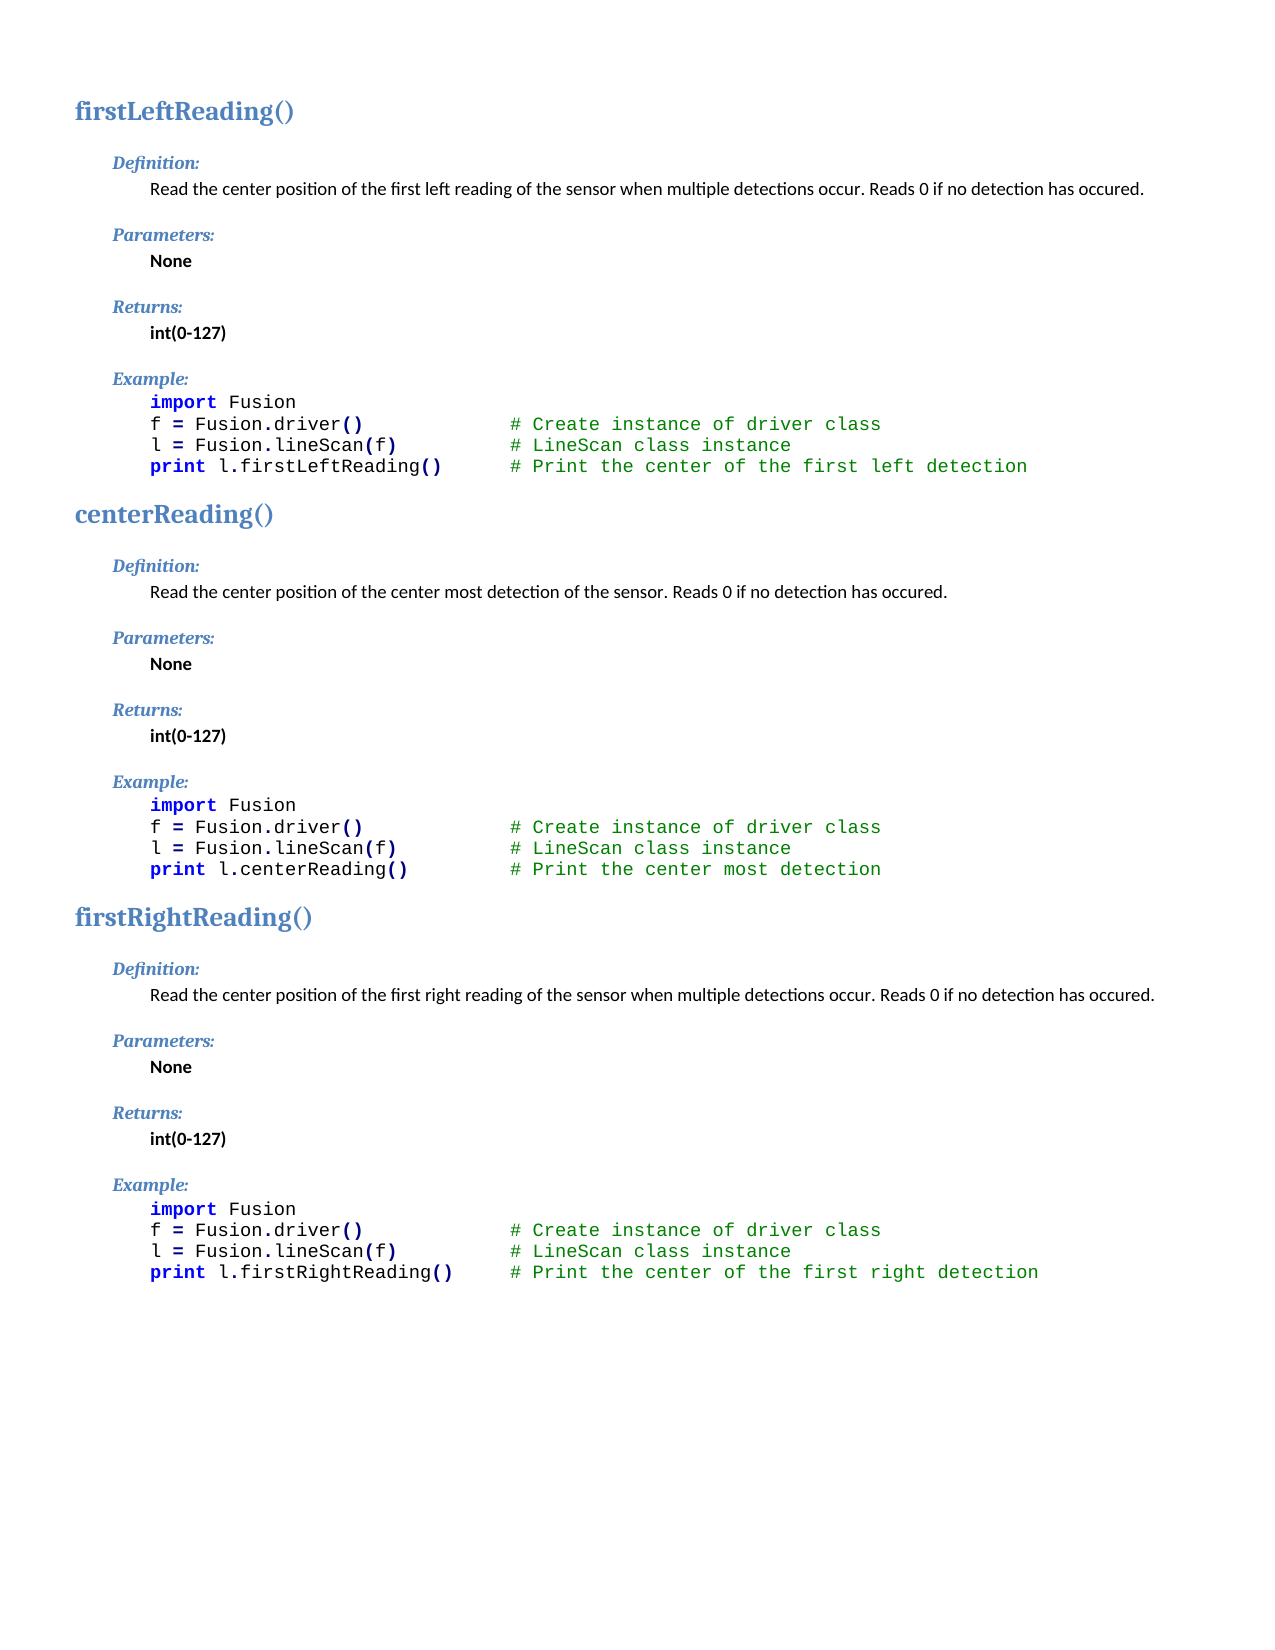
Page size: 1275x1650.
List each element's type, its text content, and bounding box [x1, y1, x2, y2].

text f = Fusion.driver() # Create instance of driver class [150, 817, 1200, 839]
text l = Fusion.lineScan(f) # LineScan class instance [150, 436, 1200, 457]
text import Fusion [150, 393, 1200, 414]
subtitle Definition: [112, 959, 1200, 980]
subtitle Returns: [112, 1103, 1200, 1124]
text print l.centerReading() # Print the center most detection [150, 860, 1200, 881]
text Read the center position of the first left reading of the sensor when multiple detections occur. Reads 0 if no detection has occured. [150, 177, 1200, 200]
text import Fusion [150, 796, 1200, 817]
subtitle Returns: [112, 296, 1200, 318]
text int(0-127) [75, 724, 1200, 747]
subtitle Parameters: [112, 224, 1200, 246]
text import Fusion [150, 1199, 1200, 1221]
text int(0-127) [75, 321, 1200, 344]
subtitle Example: [112, 1174, 1200, 1196]
text f = Fusion.driver() # Create instance of driver class [150, 414, 1200, 436]
text Read the center position of the first right reading of the sensor when multiple detections occur. Reads 0 if no detection has occured. [150, 983, 1200, 1006]
text print l.firstLeftReading() # Print the center of the first left detection [150, 457, 1200, 478]
subtitle Example: [112, 771, 1200, 793]
subtitle Example: [112, 368, 1200, 390]
subtitle Parameters: [112, 1031, 1200, 1052]
subtitle Definition: [112, 152, 1200, 174]
subtitle firstLeftReading() [75, 96, 1200, 127]
text Read the center position of the center most detection of the sensor. Reads 0 if no detection has occured. [150, 580, 1200, 603]
subtitle centerReading() [75, 499, 1200, 530]
text None [75, 652, 1200, 675]
text int(0-127) [75, 1127, 1200, 1150]
subtitle Returns: [112, 699, 1200, 721]
text None [75, 249, 1200, 272]
text print l.firstRightReading() # Print the center of the first right detection [150, 1263, 1200, 1284]
text l = Fusion.lineScan(f) # LineScan class instance [150, 1242, 1200, 1263]
text l = Fusion.lineScan(f) # LineScan class instance [150, 839, 1200, 860]
subtitle Definition: [112, 556, 1200, 577]
text f = Fusion.driver() # Create instance of driver class [150, 1221, 1200, 1242]
text None [75, 1055, 1200, 1078]
subtitle Parameters: [112, 627, 1200, 649]
subtitle firstRightReading() [75, 902, 1200, 933]
